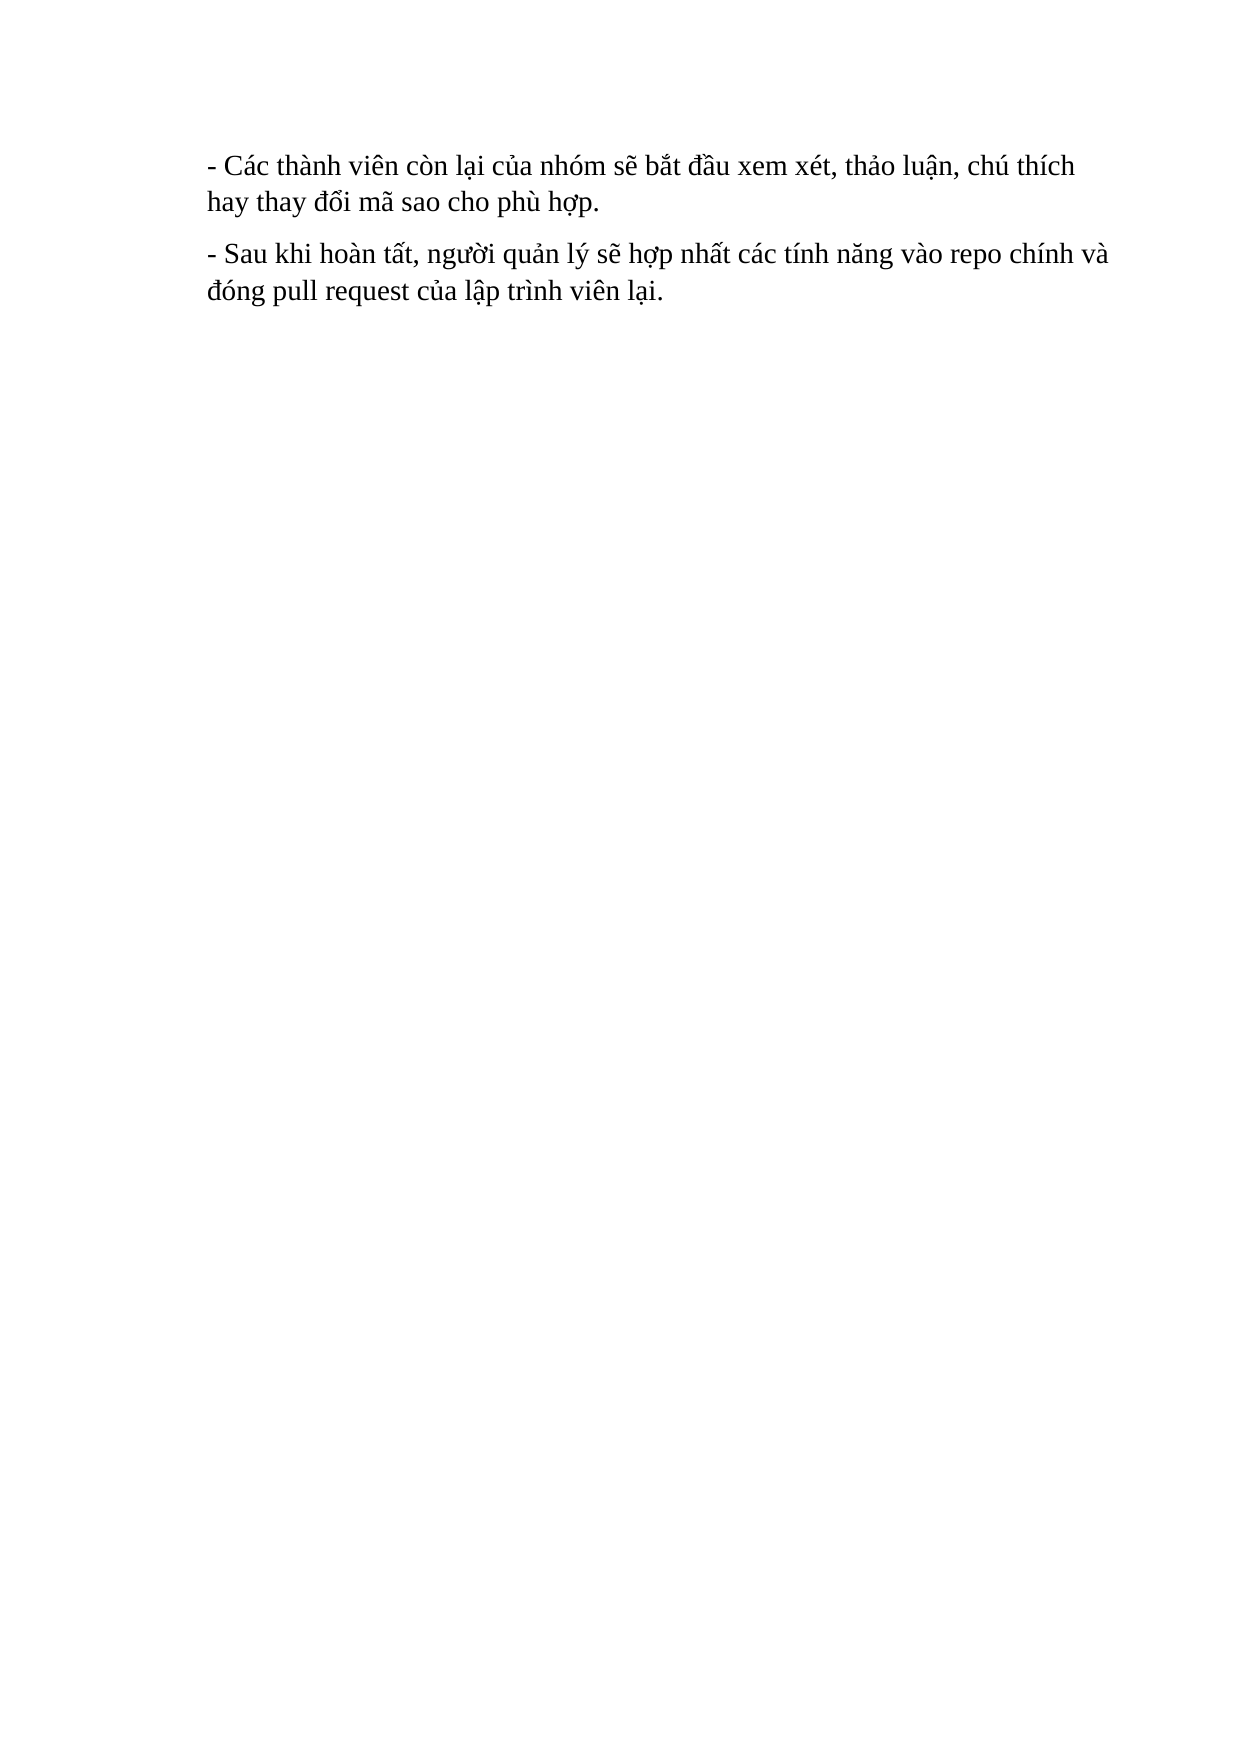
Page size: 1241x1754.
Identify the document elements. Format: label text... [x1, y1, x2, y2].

text - Sau khi hoàn tất, người quản lý sẽ hợp nhất các tính năng vào repo chính và đóng pull request của lập trình viên lại. [207, 237, 1122, 306]
text - Các thành viên còn lại của nhóm sẽ bắt đầu xem xét, thảo luận, chú thích hay thay đổi mã sao cho phù hợp. [207, 148, 1122, 217]
